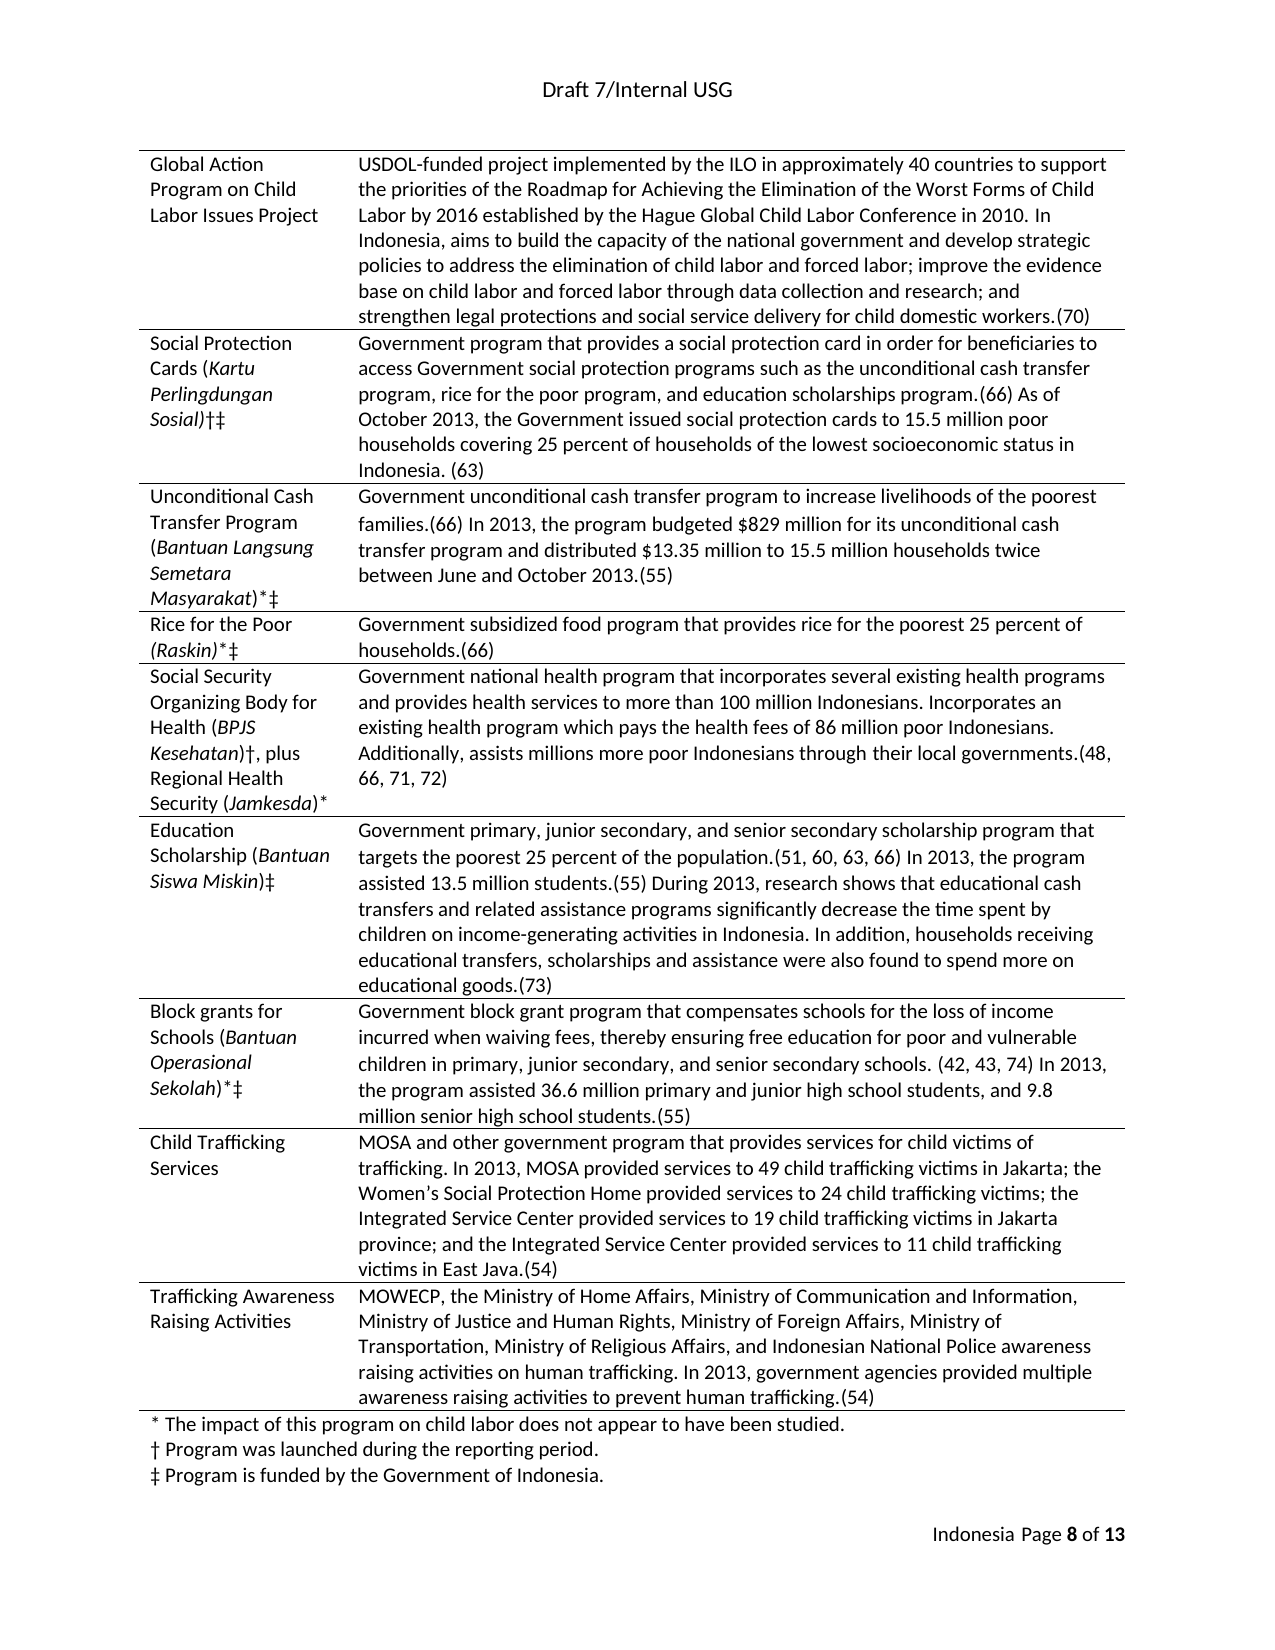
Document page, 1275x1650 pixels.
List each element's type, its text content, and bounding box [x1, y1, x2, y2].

table_cell Education Scholarship (Bantuan Siswa Miskin)‡ [139, 817, 347, 998]
table_cell MOWECP, the Ministry of Home Affairs, Ministry of Communication and Information, Ministry of Justice and Human Rights, Ministry of Foreign Affairs, Ministry of Transportation, Ministry of Religious Affairs, and Indonesian National Police awareness raising activities on human trafficking. In 2013, government agencies provided multiple awareness raising activities to prevent human trafficking.(54) [347, 1283, 1125, 1410]
table_cell Block grants for Schools (Bantuan Operasional Sekolah)*‡ [139, 999, 347, 1128]
table_cell Social Security Organizing Body for Health (BPJS Kesehatan)†, plus Regional Health Security (Jamkesda)* [139, 664, 347, 816]
table_cell Government national health program that incorporates several existing health programs and provides health services to more than 100 million Indonesians. Incorporates an existing health program which pays the health fees of 86 million poor Indonesians. Additionally, assists millions more poor Indonesians through their local governments.(48, 66, 71, 72) [347, 664, 1125, 816]
table_cell Child Trafficking Services [139, 1129, 347, 1282]
table_cell MOSA and other government program that provides services for child victims of trafficking. In 2013, MOSA provided services to 49 child trafficking victims in Jakarta; the Women’s Social Protection Home provided services to 24 child trafficking victims; the Integrated Service Center provided services to 19 child trafficking victims in Jakarta province; and the Integrated Service Center provided services to 11 child trafficking victims in East Java.(54) [347, 1129, 1125, 1282]
table_cell Government block grant program that compensates schools for the loss of income incurred when waiving fees, thereby ensuring free education for poor and vulnerable children in primary, junior secondary, and senior secondary schools. (42, 43, 74) In 2013, the program assisted 36.6 million primary and junior high school students, and 9.8 million senior high school students.(55) [347, 999, 1125, 1128]
table_cell Trafficking Awareness Raising Activities [139, 1283, 347, 1410]
table_cell Global Action Program on Child Labor Issues Project [139, 151, 347, 329]
text ‡ Program is funded by the Government of Indonesia. [150, 1462, 1125, 1487]
table_cell Government subsidized food program that provides rice for the poorest 25 percent of households.(66) [347, 612, 1125, 662]
table_cell Rice for the Poor (Raskin)*‡ [139, 612, 347, 662]
text † Program was launched during the reporting period. [150, 1436, 1125, 1462]
table_cell USDOL-funded project implemented by the ILO in approximately 40 countries to support the priorities of the Roadmap for Achieving the Elimination of the Worst Forms of Child Labor by 2016 established by the Hague Global Child Labor Conference in 2010. In Indonesia, aims to build the capacity of the national government and develop strategic policies to address the elimination of child labor and forced labor; improve the evidence base on child labor and forced labor through data collection and research; and strengthen legal protections and social service delivery for child domestic workers.(70) [347, 151, 1125, 329]
table_cell Unconditional Cash Transfer Program (Bantuan Langsung Semetara Masyarakat)*‡ [139, 484, 347, 611]
table_cell Government unconditional cash transfer program to increase livelihoods of the poorest families.(66) In 2013, the program budgeted $829 million for its unconditional cash transfer program and distributed $13.35 million to 15.5 million households twice between June and October 2013.(55) [347, 484, 1125, 611]
table_cell Social Protection Cards (Kartu Perlingdungan Sosial)†‡ [139, 330, 347, 482]
text * The impact of this program on child labor does not appear to have been studied. [150, 1411, 1125, 1436]
table_cell Government primary, junior secondary, and senior secondary scholarship program that targets the poorest 25 percent of the population.(51, 60, 63, 66) In 2013, the program assisted 13.5 million students.(55) During 2013, research shows that educational cash transfers and related assistance programs significantly decrease the time spent by children on income-generating activities in Indonesia. In addition, households receiving educational transfers, scholarships and assistance were also found to spend more on educational goods.(73) [347, 817, 1125, 998]
table_cell Government program that provides a social protection card in order for beneficiaries to access Government social protection programs such as the unconditional cash transfer program, rice for the poor program, and education scholarships program.(66) As of October 2013, the Government issued social protection cards to 15.5 million poor households covering 25 percent of households of the lowest socioeconomic status in Indonesia. (63) [347, 330, 1125, 482]
